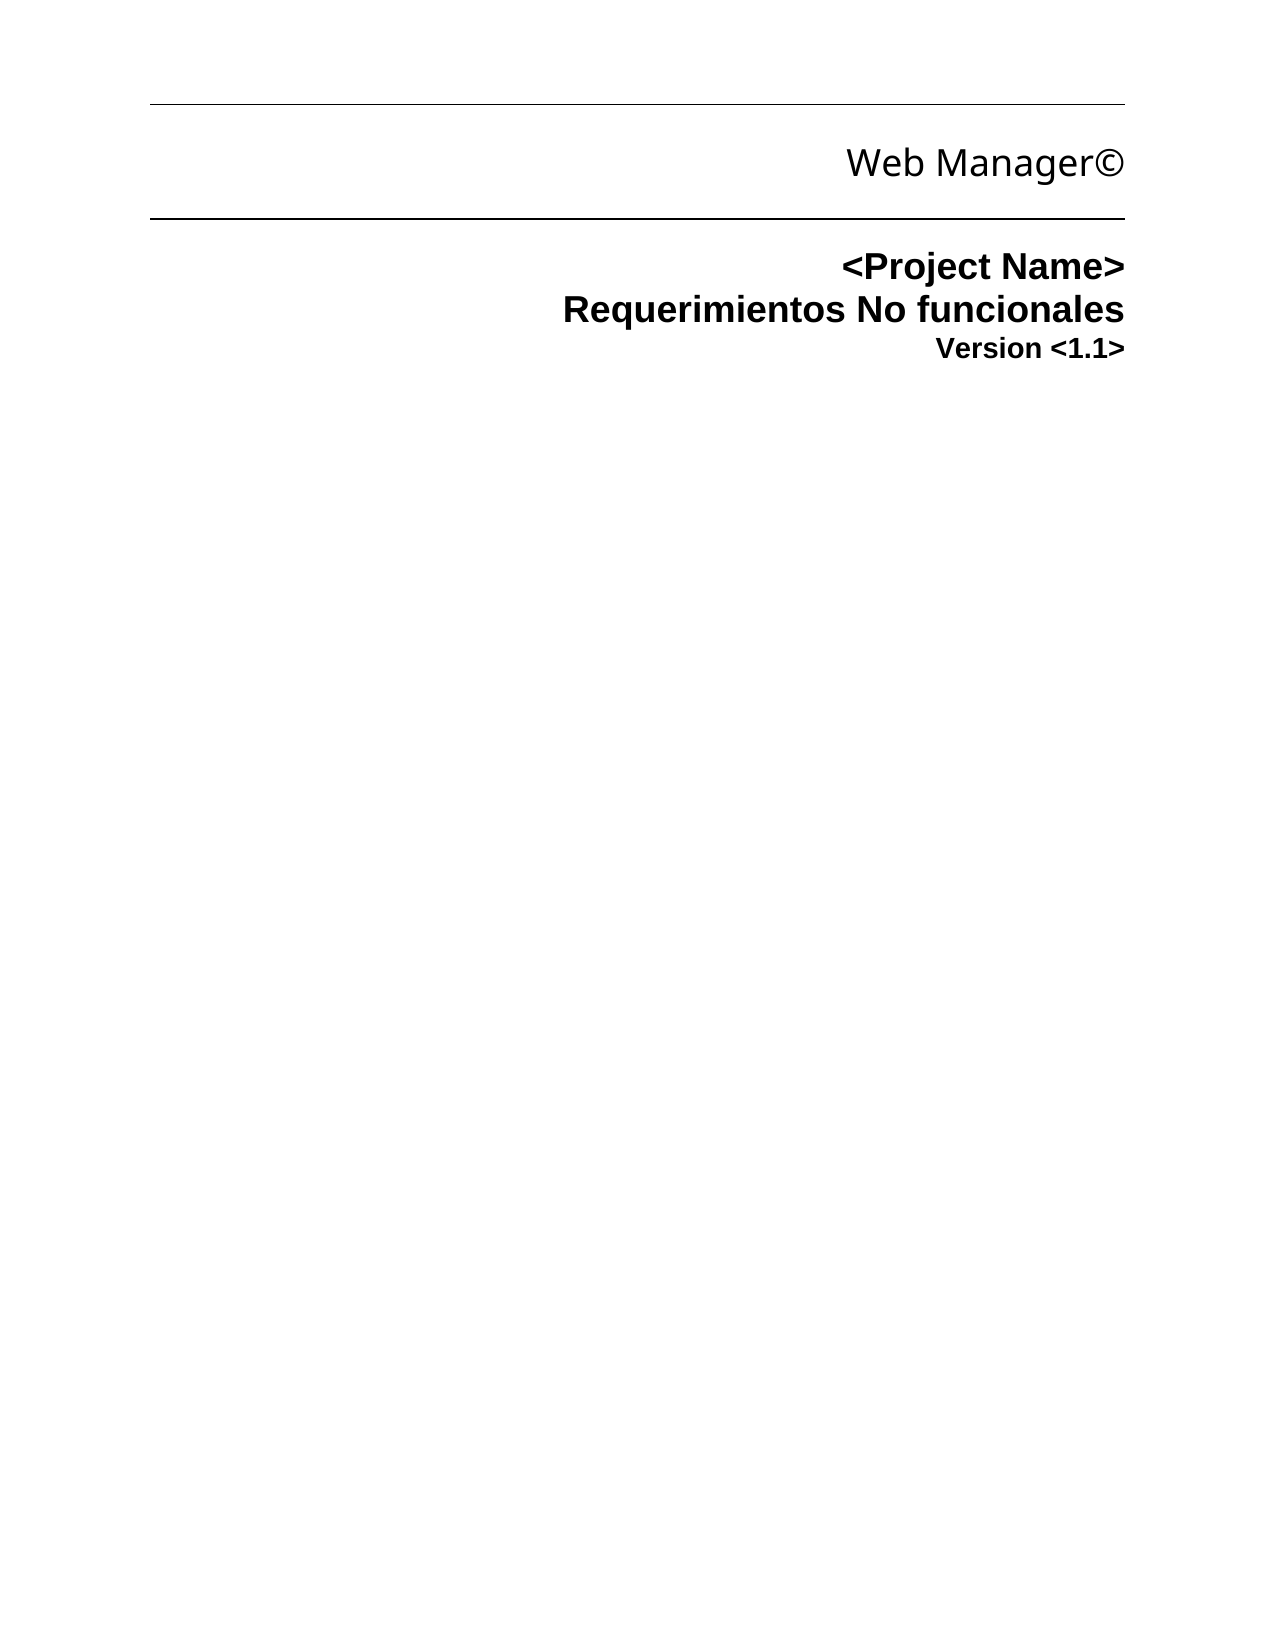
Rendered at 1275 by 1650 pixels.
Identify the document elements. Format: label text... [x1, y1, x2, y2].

title Segana© [150, 244, 1125, 288]
title Requerimientos No funcionales [150, 288, 1125, 331]
title Version <1.1> [150, 331, 1125, 364]
